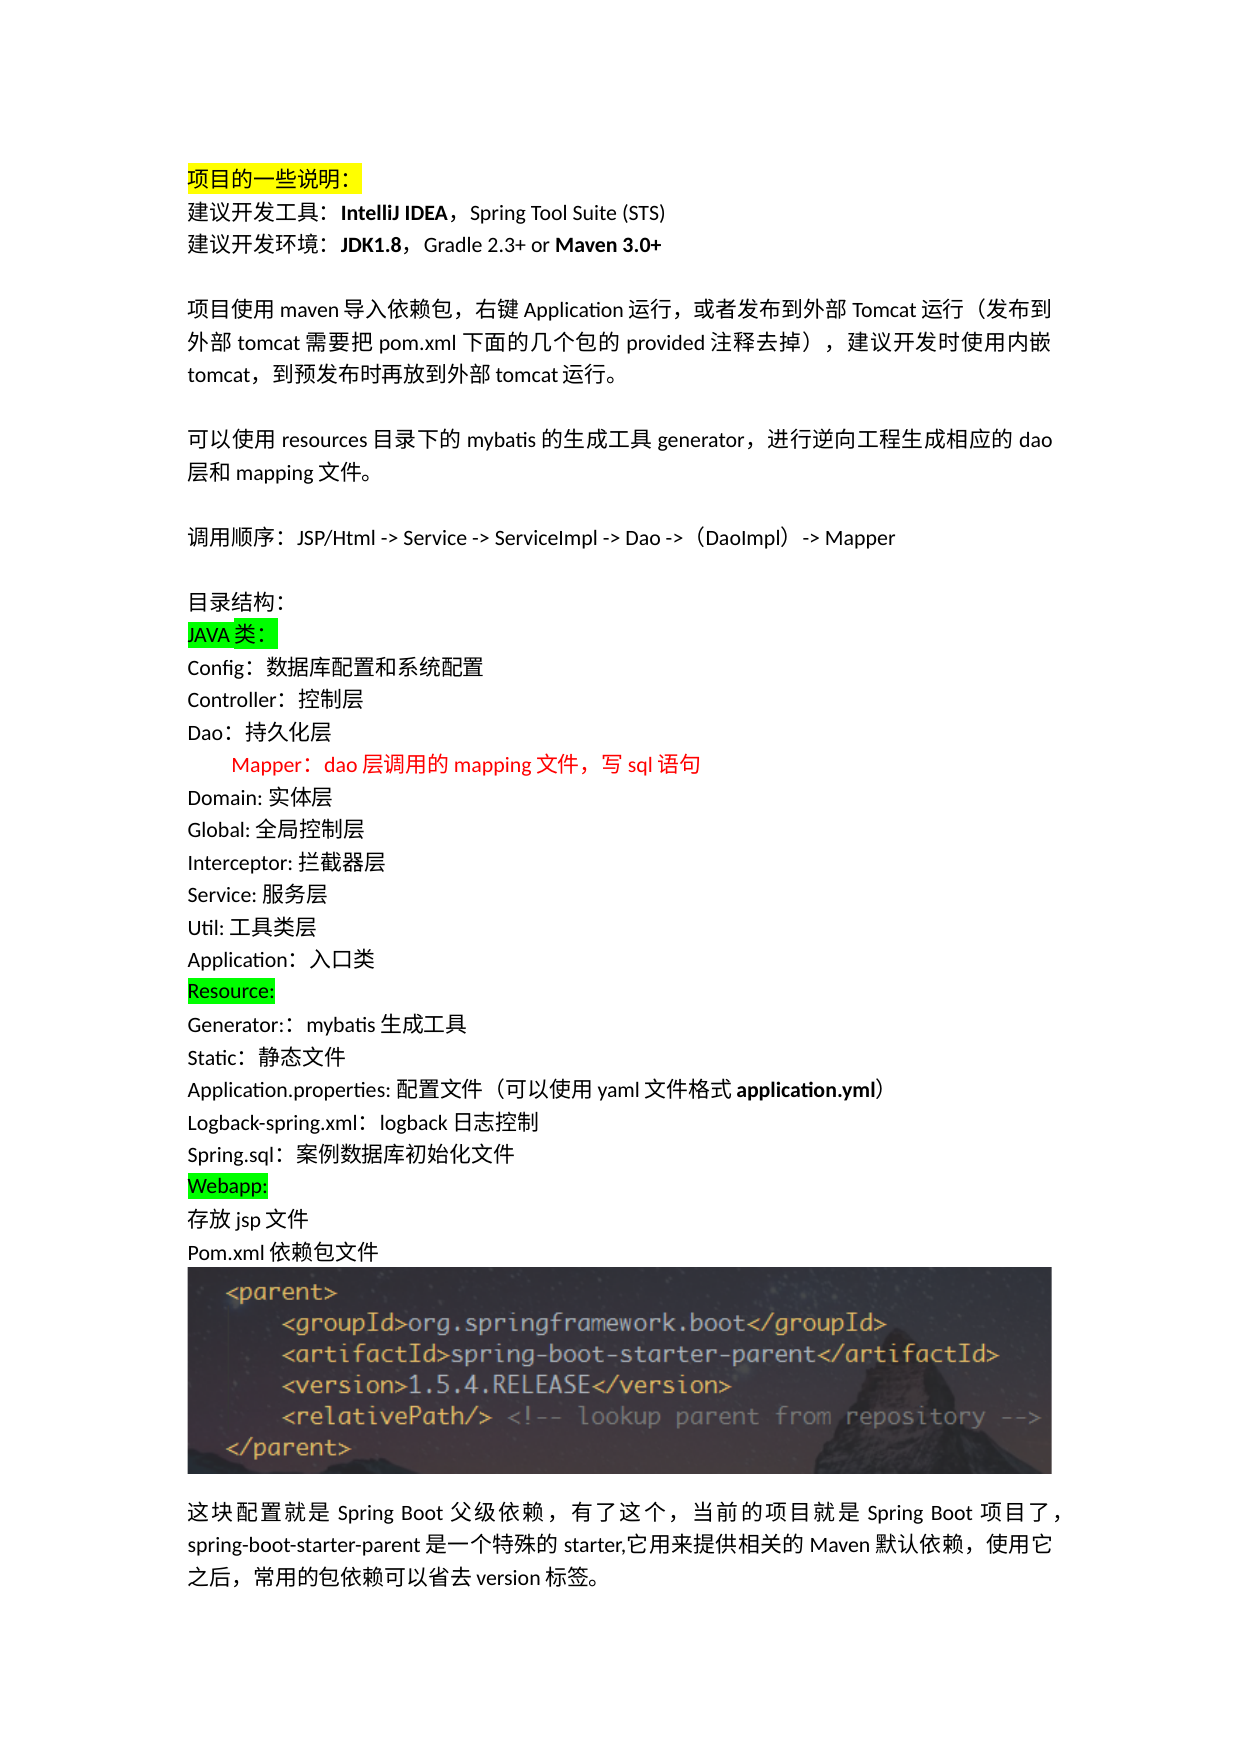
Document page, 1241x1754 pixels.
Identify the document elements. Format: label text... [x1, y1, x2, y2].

text Resource: [187, 974, 1053, 1007]
text JAVA类： [187, 617, 1053, 649]
text 目录结构： [187, 584, 1053, 617]
text 项目的一些说明： [187, 162, 1053, 194]
text Pom.xml依赖包文件 [187, 1234, 1053, 1267]
text Spring.sql：案例数据库初始化文件 [187, 1137, 1053, 1169]
text Webapp: [187, 1169, 1053, 1202]
text Static：静态文件 [187, 1039, 1053, 1072]
text Config：数据库配置和系统配置 [187, 649, 1053, 682]
text Interceptor: 拦截器层 [187, 844, 1053, 877]
text 存放jsp文件 [187, 1202, 1053, 1234]
picture [187, 1267, 1052, 1474]
text Service: 服务层 [187, 877, 1053, 909]
text Domain: 实体层 [187, 779, 1053, 812]
text Logback-spring.xml：logback日志控制 [187, 1104, 1053, 1137]
text 可以使用resources目录下的mybatis的生成工具generator，进行逆向工程生成相应的dao层和mapping文件。 [187, 422, 1053, 487]
text Util: 工具类层 [187, 909, 1053, 942]
text Generator:：mybatis生成工具 [187, 1007, 1053, 1039]
text 调用顺序：JSP/Html -> Service -> ServiceImpl -> Dao ->（DaoImpl）-> Mapper [187, 519, 1053, 552]
text 建议开发环境：JDK1.8，Gradle 2.3+ or Maven 3.0+ [187, 227, 1053, 259]
text 建议开发工具：IntelliJ IDEA，Spring Tool Suite (STS) [187, 194, 1053, 227]
text Global: 全局控制层 [187, 812, 1053, 844]
text 这块配置就是Spring Boot父级依赖，有了这个，当前的项目就是Spring Boot项目了，spring-boot-starter-parent是一个特殊的starter,它用来提供相关的Maven默认依赖，使用它之后，常用的包依赖可以省去version标签。 [187, 1494, 1053, 1592]
text Controller：控制层 [187, 682, 1053, 714]
text 项目使用maven导入依赖包，右键Application运行，或者发布到外部Tomcat运行（发布到外部tomcat需要把pom.xml下面的几个包的provided注释去掉），建议开发时使用内嵌tomcat，到预发布时再放到外部tomcat运行。 [187, 292, 1053, 389]
text Application.properties: 配置文件（可以使用yaml文件格式application.yml） [187, 1072, 1053, 1104]
text Mapper：dao层调用的mapping文件，写sql语句 [187, 747, 1053, 779]
text Application：入口类 [187, 942, 1053, 974]
text Dao：持久化层 [187, 714, 1053, 747]
